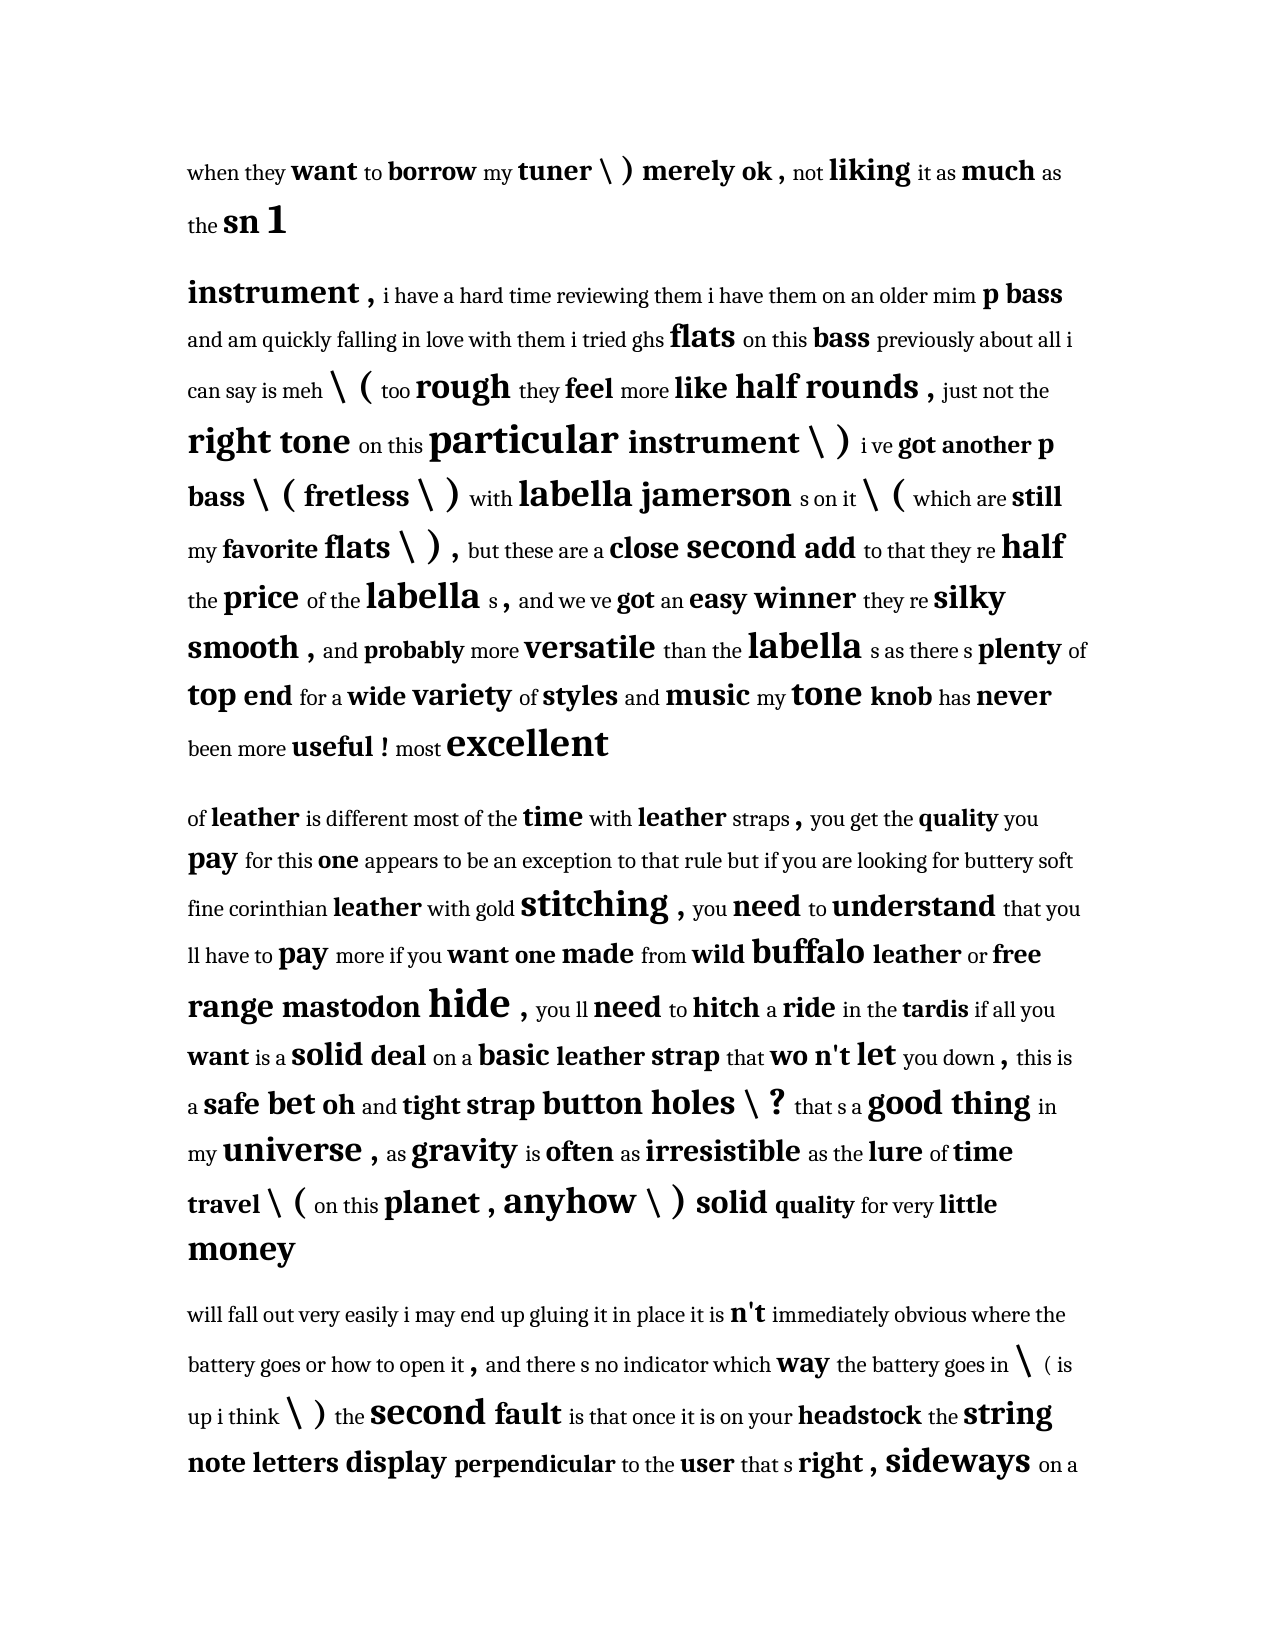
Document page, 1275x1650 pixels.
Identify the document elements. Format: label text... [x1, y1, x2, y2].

text instrument , i have a hard time reviewing them i have them on an older mim p bass and am quickly falling in love with them i tried ghs flats on this bass previously about all i can say is meh \ ( too rough they feel more like half rounds , just not the right tone on this particular instrument \ ) i ve got another p bass \ ( fretless \ ) with labella jamerson s on it \ ( which are still my favorite flats \ ) , but these are a close second add to that they re half the price of the labella s , and we ve got an easy winner they re silky smooth , and probably more versatile than the labella s as there s plenty of top end for a wide variety of styles and music my tone knob has never been more useful ! most excellent [187, 271, 1087, 766]
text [187, 150, 1087, 243]
text of leather is different most of the time with leather straps , you get the quality you pay for this one appears to be an exception to that rule but if you are looking for buttery soft fine corinthian leather with gold stitching , you need to understand that you ll have to pay more if you want one made from wild buffalo leather or free range mastodon hide , you ll need to hitch a ride in the tardis if all you want is a solid deal on a basic leather strap that wo n't let you down , this is a safe bet oh and tight strap button holes \ ? that s a good thing in my universe , as gravity is often as irresistible as the lure of time travel \ ( on this planet , anyhow \ ) solid quality for very little money [187, 794, 1087, 1270]
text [187, 1297, 1087, 1481]
